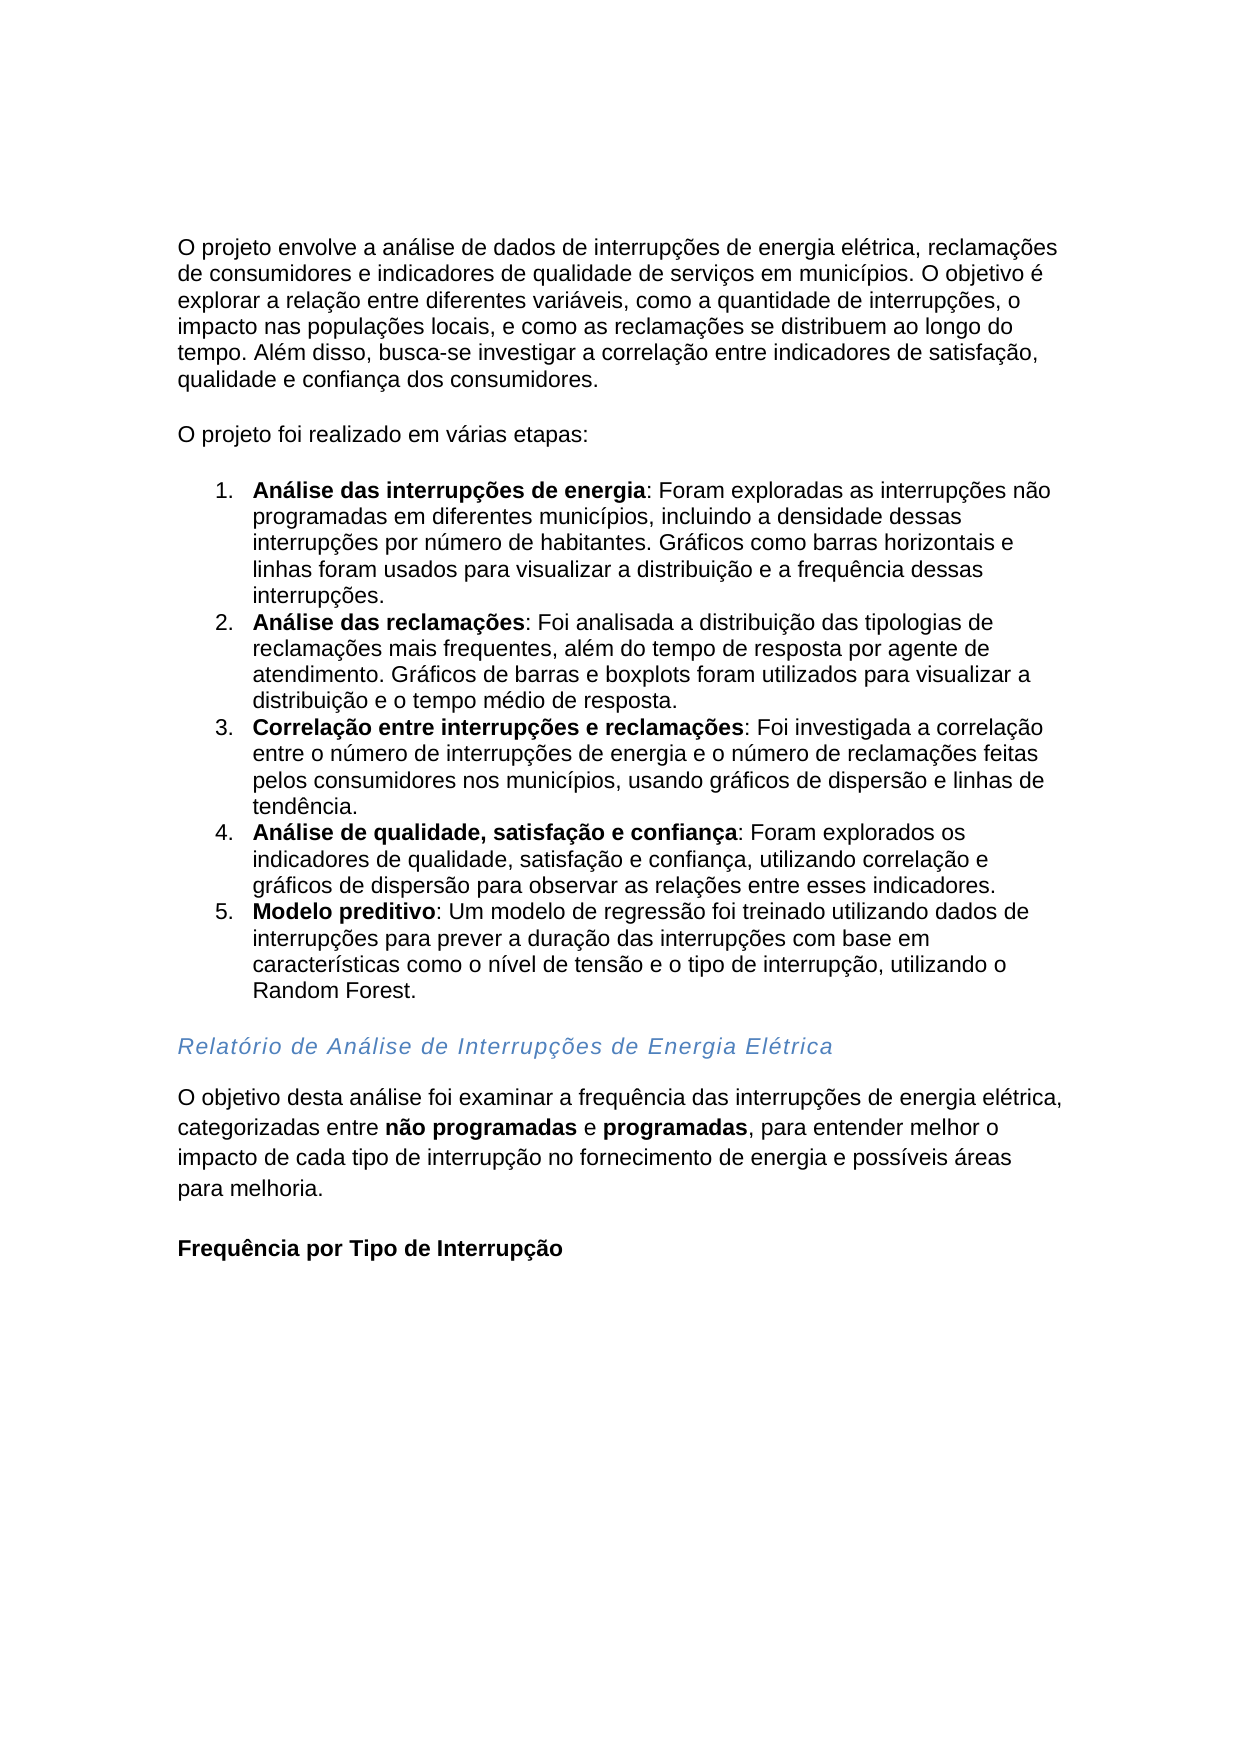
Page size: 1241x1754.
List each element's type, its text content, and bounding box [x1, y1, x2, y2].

text O projeto foi realizado em várias etapas: [177, 421, 1063, 447]
subtitle Relatório de Análise de Interrupções de Energia Elétrica [177, 1149, 1063, 1176]
text O objetivo desta análise foi examinar a frequência das interrupções de energia elétrica, categorizadas entre não programadas e programadas, para entender melhor o impacto de cada tipo de interrupção no fornecimento de energia e possíveis áreas para melhoria. Frequência por Tipo de Interrupção [177, 1201, 1063, 1378]
list Análise das reclamações: Foi analisada a distribuição das tipologias de reclamações mais frequentes, além do tempo de resposta por agente de atendimento. Gráficos de barras e boxplots foram utilizados para visualizar a distribuição e o tempo médio de resposta. [215, 638, 1063, 743]
list Análise das interrupções de energia: Foram exploradas as interrupções não programadas em diferentes municípios, incluindo a densidade dessas interrupções por número de habitantes. Gráficos como barras horizontais e linhas foram usados para visualizar a distribuição e a frequência dessas interrupções. [215, 477, 1063, 608]
list Análise de qualidade, satisfação e confiança: Foram explorados os indicadores de qualidade, satisfação e confiança, utilizando correlação e gráficos de dispersão para observar as relações entre esses indicadores. [215, 907, 1063, 986]
list Modelo preditivo: Um modelo de regressão foi treinado utilizando dados de interrupções para prever a duração das interrupções com base em características como o nível de tensão e o tipo de interrupção, utilizando o Random Forest. [215, 1015, 1063, 1120]
list Correlação entre interrupções e reclamações: Foi investigada a correlação entre o número de interrupções de energia e o número de reclamações feitas pelos consumidores nos municípios, usando gráficos de dispersão e linhas de tendência. [215, 772, 1063, 878]
text O projeto envolve a análise de dados de interrupções de energia elétrica, reclamações de consumidores e indicadores de qualidade de serviços em municípios. O objetivo é explorar a relação entre diferentes variáveis, como a quantidade de interrupções, o impacto nas populações locais, e como as reclamações se distribuem ao longo do tempo. Além disso, busca-se investigar a correlação entre indicadores de satisfação, qualidade e confiança dos consumidores. [177, 148, 1063, 392]
